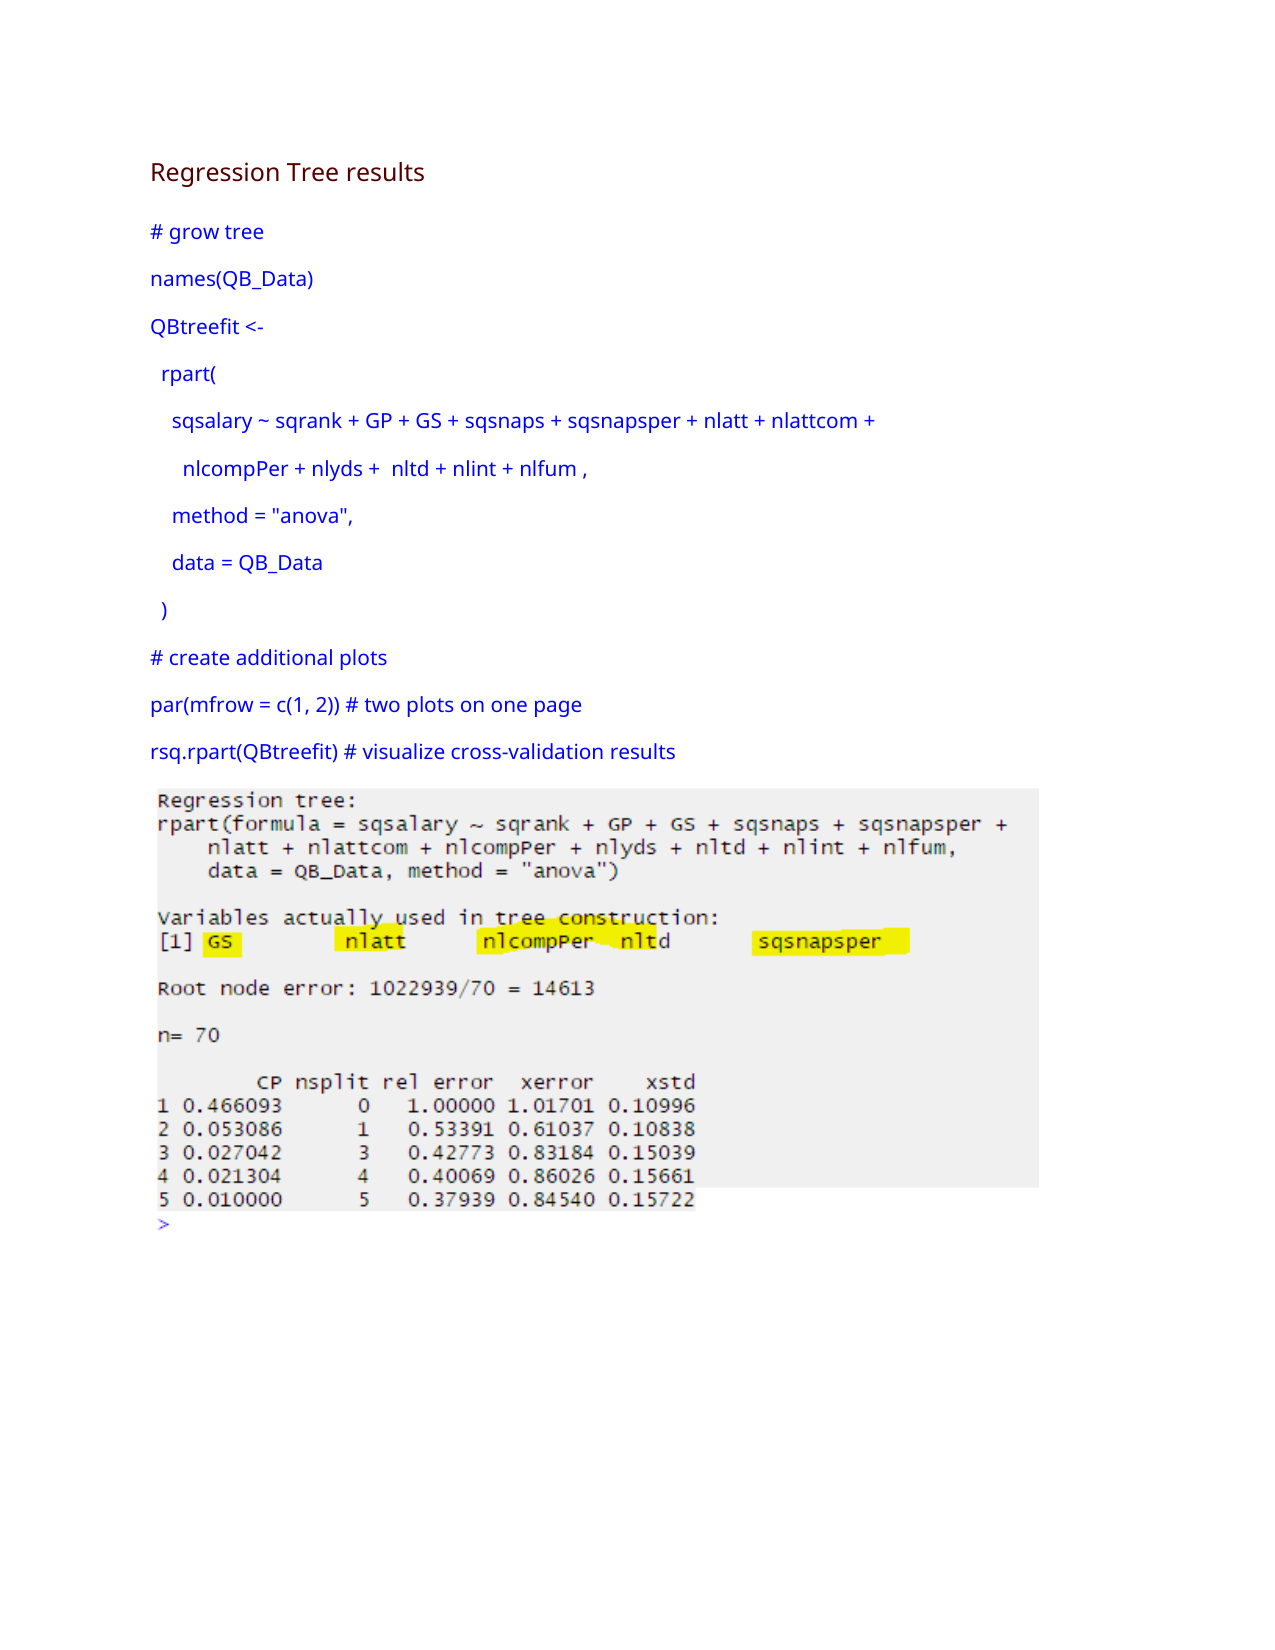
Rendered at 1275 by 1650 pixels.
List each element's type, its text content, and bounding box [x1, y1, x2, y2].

text method = "anova", [150, 501, 1125, 529]
picture [150, 784, 1039, 1238]
text sqsalary ~ sqrank + GP + GS + sqsnaps + sqsnapsper + nlatt + nlattcom + [150, 406, 1125, 435]
text rsq.rpart(QBtreefit) # visualize cross-validation results [150, 737, 1125, 766]
text rpart( [150, 359, 1125, 388]
text par(mfrow = c(1, 2)) # two plots on one page [150, 690, 1125, 719]
subtitle Regression Tree results [150, 154, 1125, 188]
text QBtreefit <- [150, 312, 1125, 340]
text names(QB_Data) [150, 264, 1125, 293]
text ) [150, 596, 1125, 624]
text # grow tree [150, 217, 1125, 246]
text data = QB_Data [150, 548, 1125, 577]
text # create additional plots [150, 643, 1125, 671]
text nlcompPer + nlyds + nltd + nlint + nlfum , [150, 454, 1125, 482]
